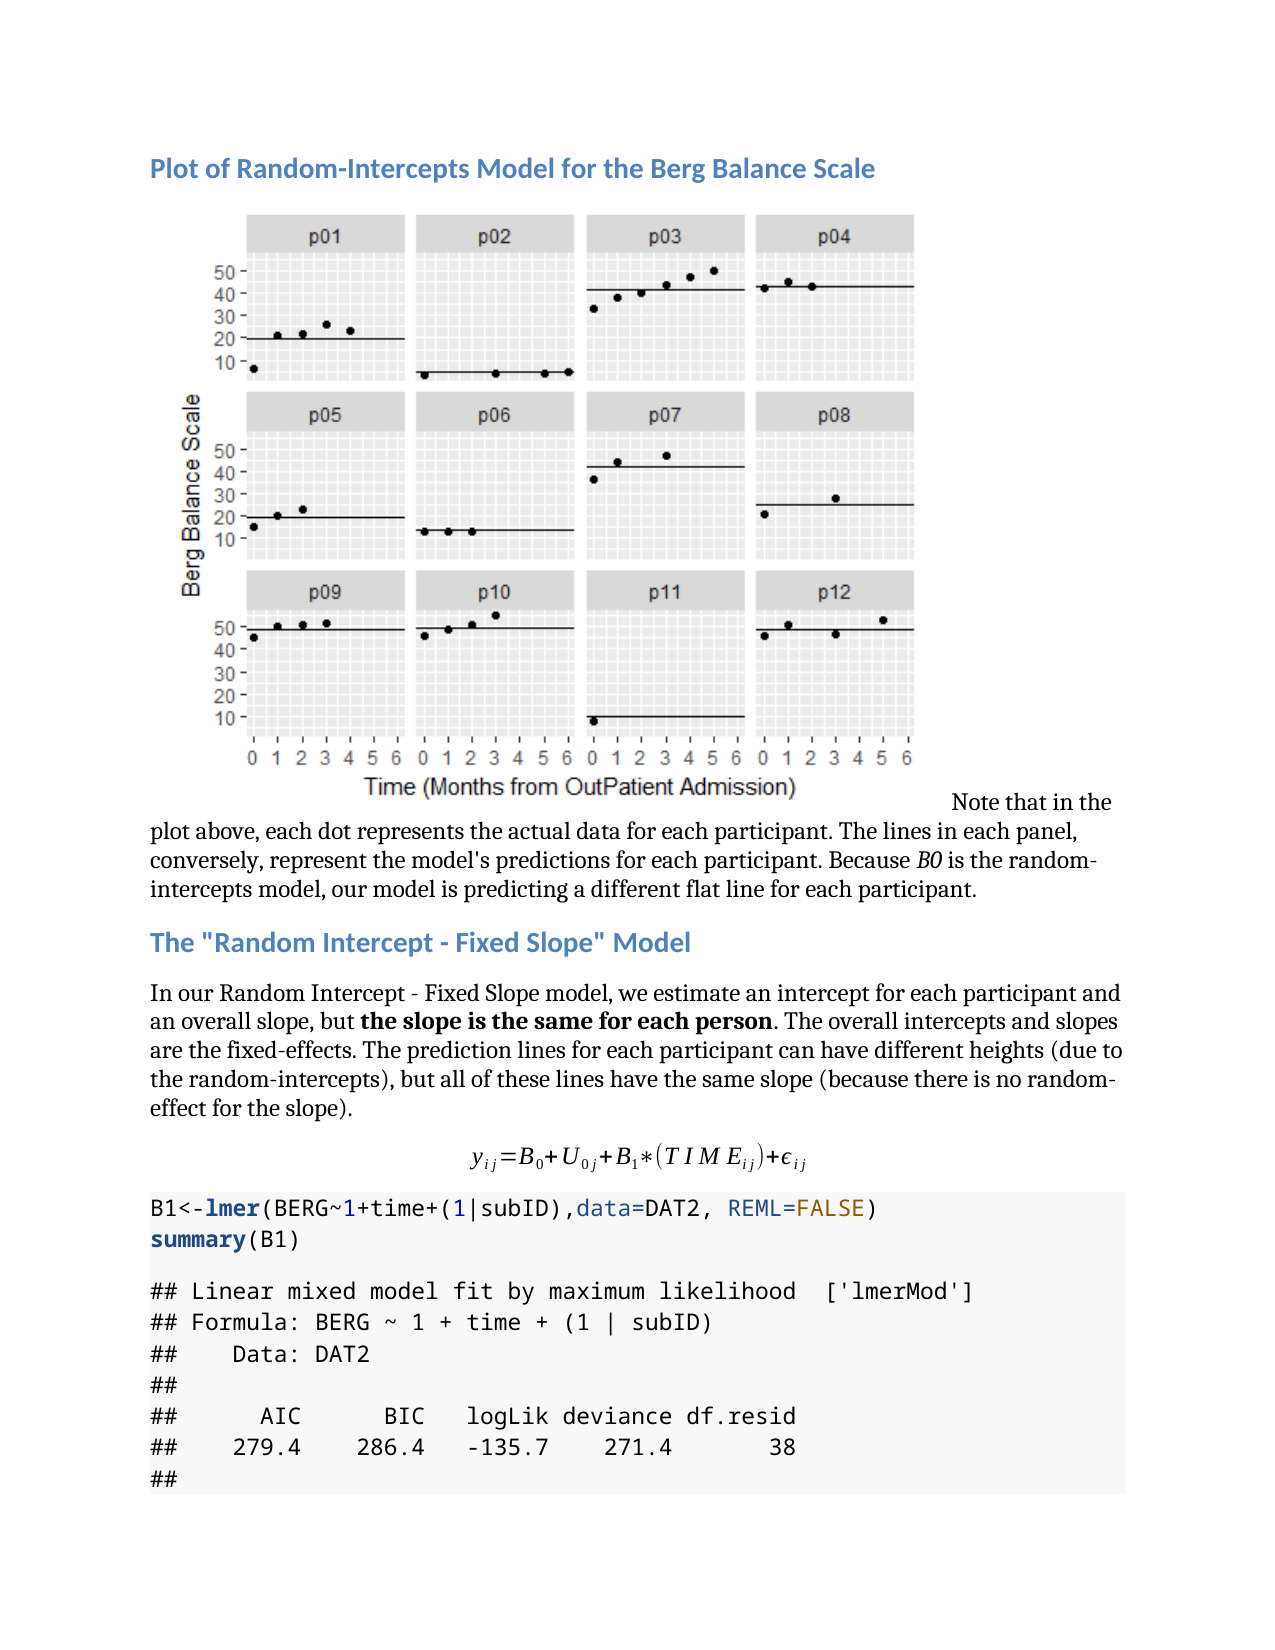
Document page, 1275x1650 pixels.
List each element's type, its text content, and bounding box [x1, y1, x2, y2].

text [150, 1275, 1125, 1494]
text B1<-lmer(BERG~1+time+(1|subID),data=DAT2, REML=FALSE) summary(B1) [301, 1192, 1125, 1254]
picture [168, 204, 927, 811]
subtitle Plot of Random-Intercepts Model for the Berg Balance Scale [150, 150, 1125, 186]
subtitle The "Random Intercept - Fixed Slope" Model [150, 924, 1125, 960]
text In our Random Intercept - Fixed Slope model, we estimate an intercept for each participant and an overall slope, but the slope is the same for each person. The overall intercepts and slopes are the fixed-effects. The prediction lines for each participant can have different heights (due to the random-intercepts), but all of these lines have the same slope (because there is no random-effect for the slope). [150, 978, 1125, 1122]
